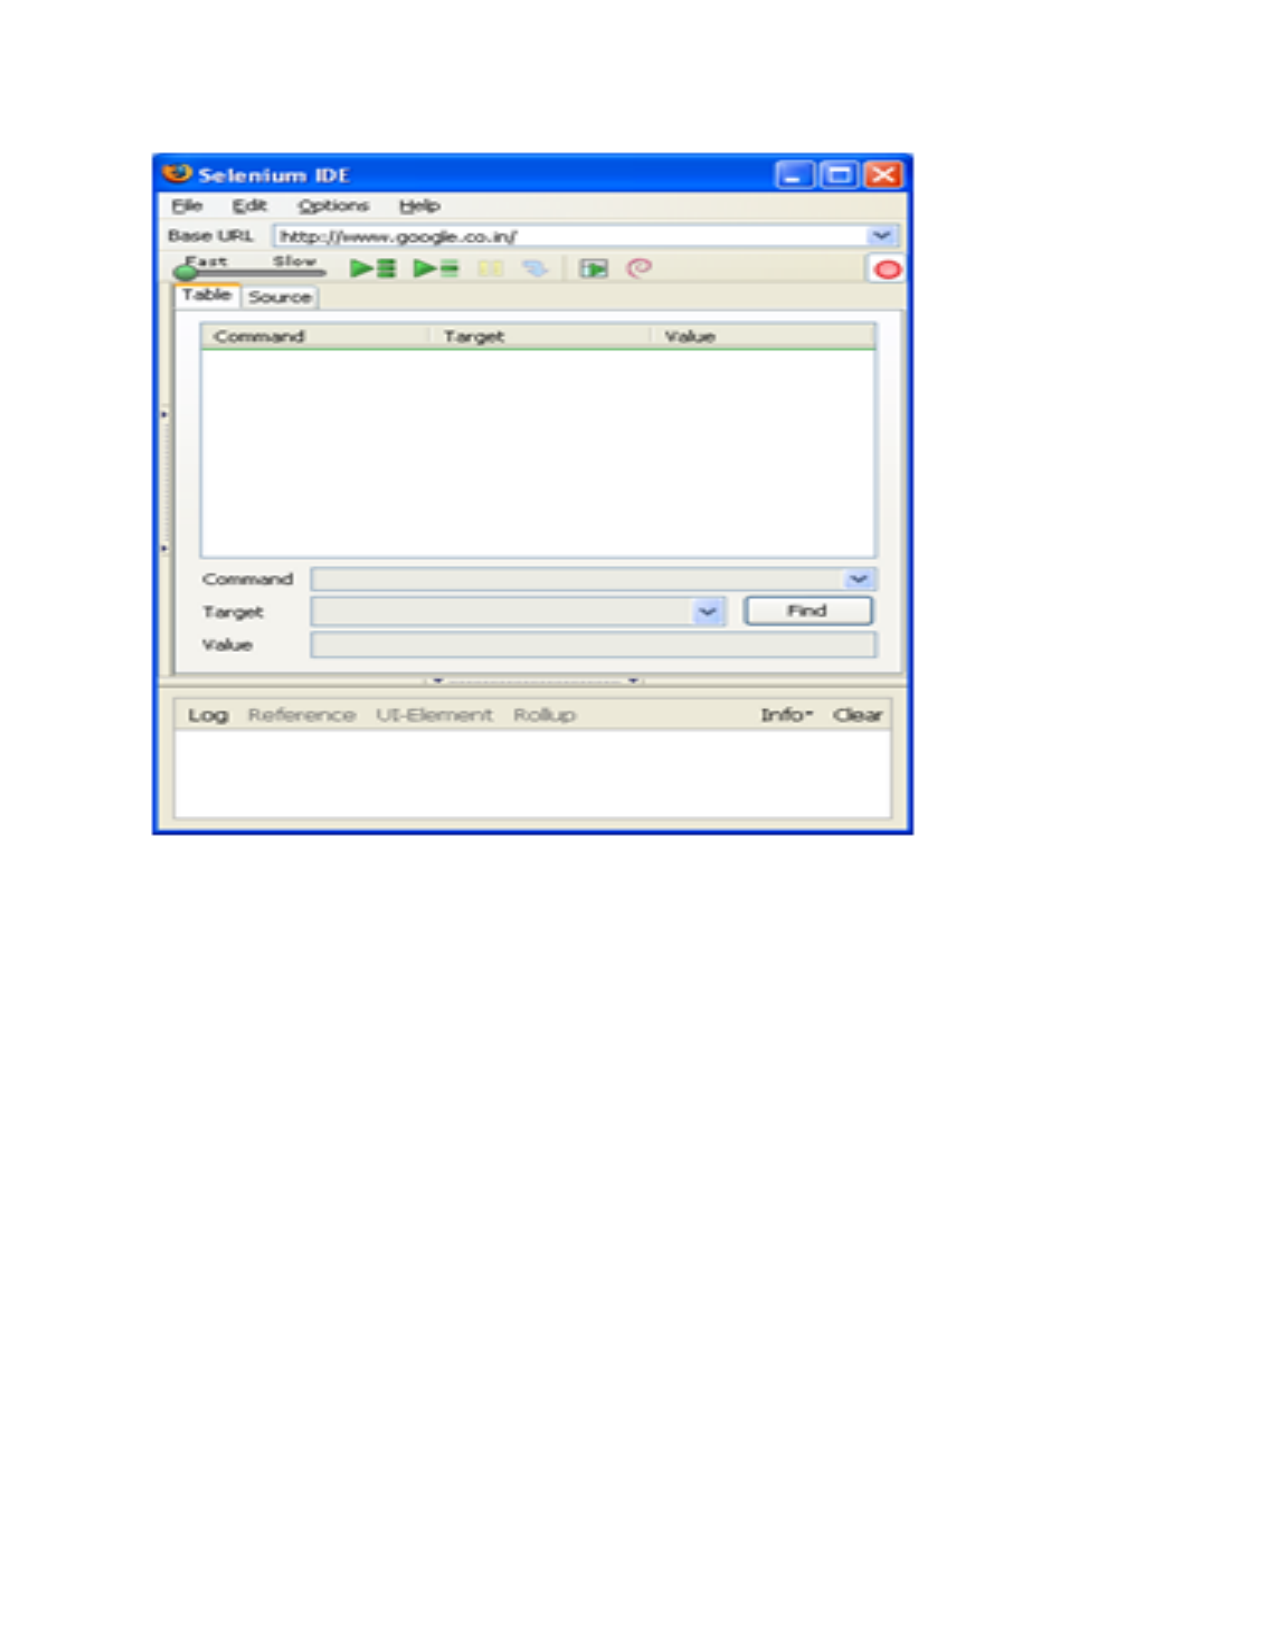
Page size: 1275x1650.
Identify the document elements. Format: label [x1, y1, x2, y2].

picture [150, 150, 918, 838]
